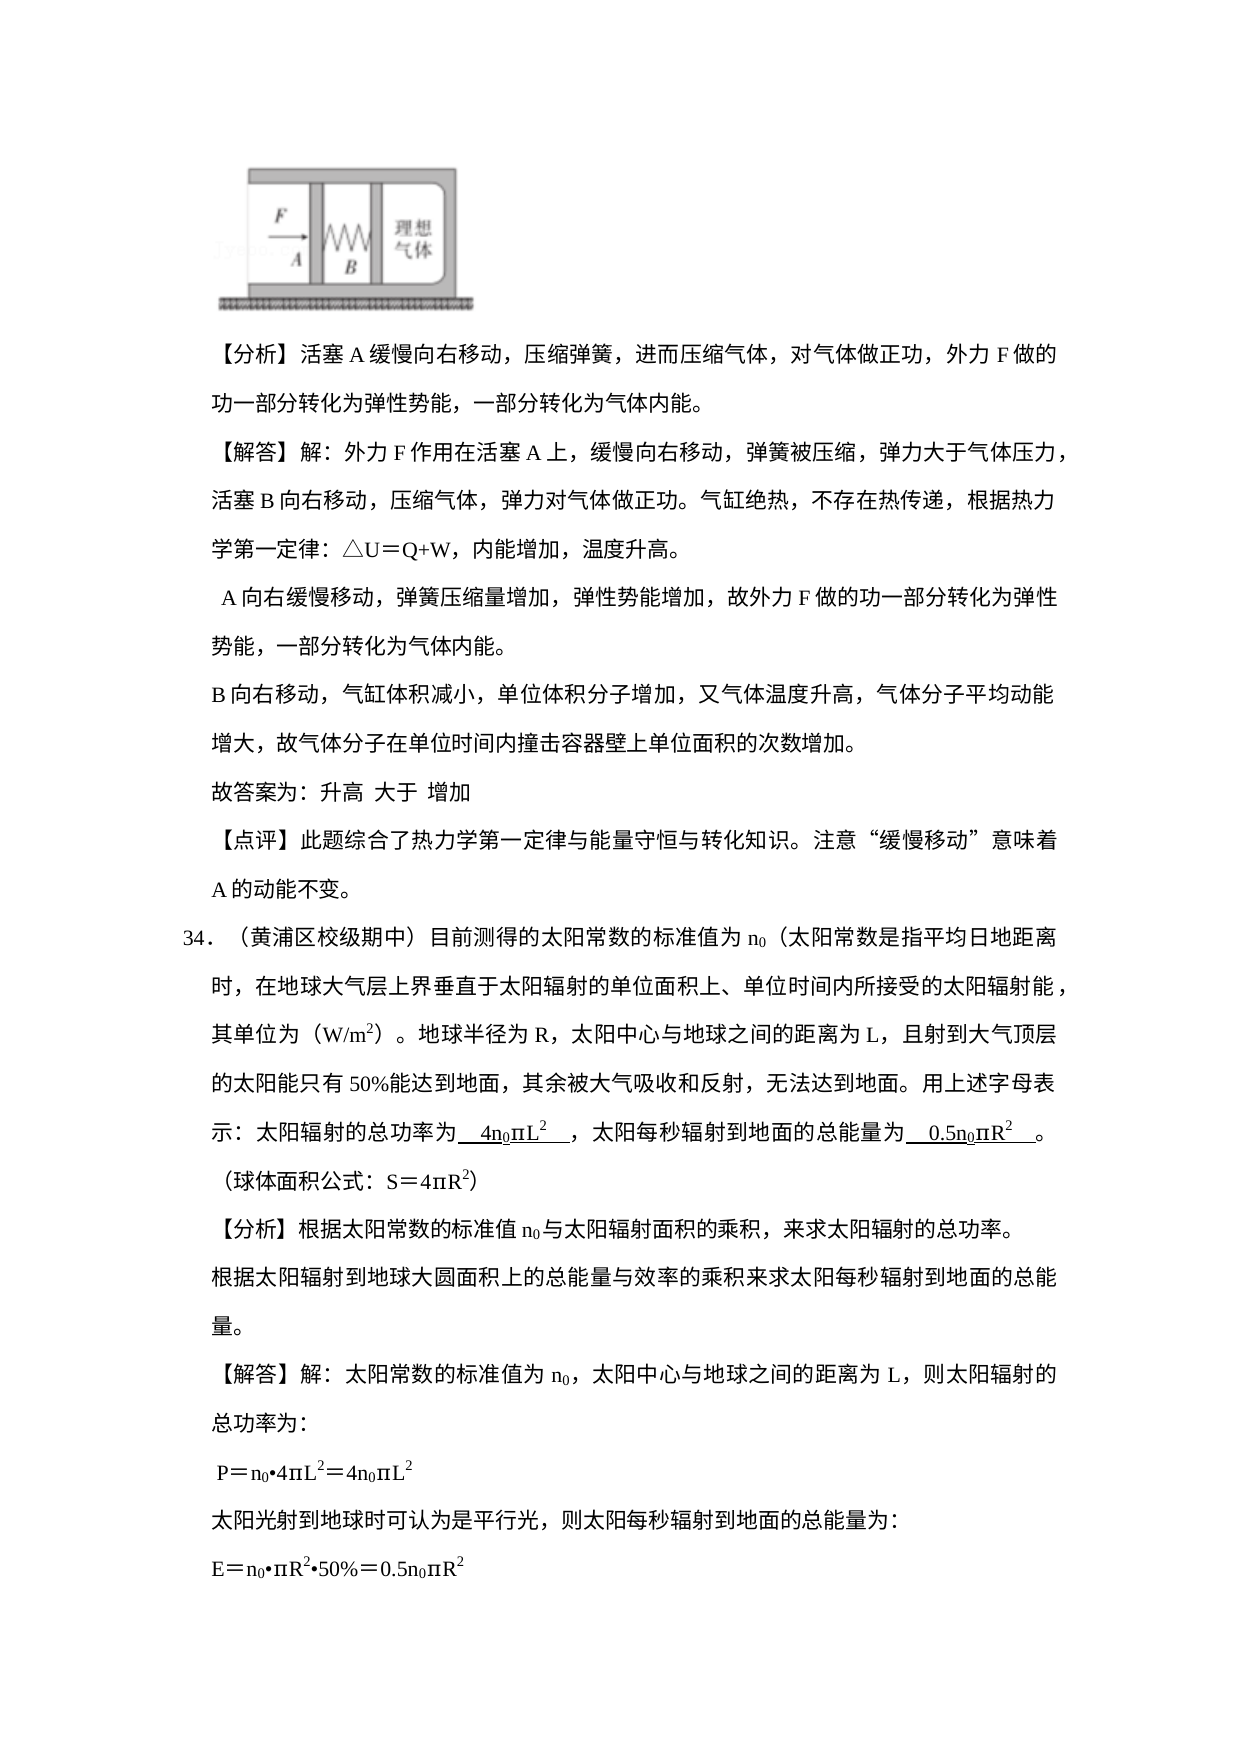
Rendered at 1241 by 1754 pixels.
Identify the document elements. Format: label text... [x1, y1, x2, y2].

text 故答案为：升高 大于 增加 [211, 774, 1058, 807]
text 太阳光射到地球时可认为是平行光，则太阳每秒辐射到地面的总能量为： [211, 1502, 1058, 1535]
text E＝n0•πR2•50%＝0.5n0πR2 [211, 1551, 1058, 1583]
text 【解答】解：外力F作用在活塞A上，缓慢向右移动，弹簧被压缩，弹力大于气体压力，活塞B向右移动，压缩气体，弹力对气体做正功。气缸绝热，不存在热传递，根据热力学第一定律：△U＝Q+W，内能增加，温度升高。 [211, 434, 1058, 564]
picture [211, 162, 480, 316]
text B向右移动，气缸体积减小，单位体积分子增加，又气体温度升高，气体分子平均动能增大，故气体分子在单位时间内撞击容器壁上单位面积的次数增加。 [211, 677, 1058, 758]
text 根据太阳辐射到地球大圆面积上的总能量与效率的乘积来求太阳每秒辐射到地面的总能量。 [211, 1260, 1058, 1341]
text A向右缓慢移动，弹簧压缩量增加，弹性势能增加，故外力F做的功一部分转化为弹性势能，一部分转化为气体内能。 [211, 580, 1058, 661]
text 【点评】此题综合了热力学第一定律与能量守恒与转化知识。注意“缓慢移动”意味着A的动能不变。 [211, 822, 1058, 904]
text P＝n0•4πL2＝4n0πL2 [211, 1454, 1058, 1487]
text 【分析】活塞A缓慢向右移动，压缩弹簧，进而压缩气体，对气体做正功，外力F做的功一部分转化为弹性势能，一部分转化为气体内能。 [211, 337, 1058, 418]
text 34．（黄浦区校级期中）目前测得的太阳常数的标准值为n0（太阳常数是指平均日地距离时，在地球大气层上界垂直于太阳辐射的单位面积上、单位时间内所接受的太阳辐射能，其单位为（W/m2）。地球半径为R，太阳中心与地球之间的距离为L，且射到大气顶层的太阳能只有50%能达到地面，其余被大气吸收和反射，无法达到地面。用上述字母表示：太阳辐射的总功率为 4n0πL2 ，太阳每秒辐射到地面的总能量为 0.5n0πR2 。（球体面积公式：S＝4πR2） [183, 919, 1058, 1196]
text 【分析】根据太阳常数的标准值n0与太阳辐射面积的乘积，来求太阳辐射的总功率。 [211, 1212, 1058, 1244]
text 【解答】解：太阳常数的标准值为n0，太阳中心与地球之间的距离为L，则太阳辐射的总功率为： [211, 1357, 1058, 1438]
